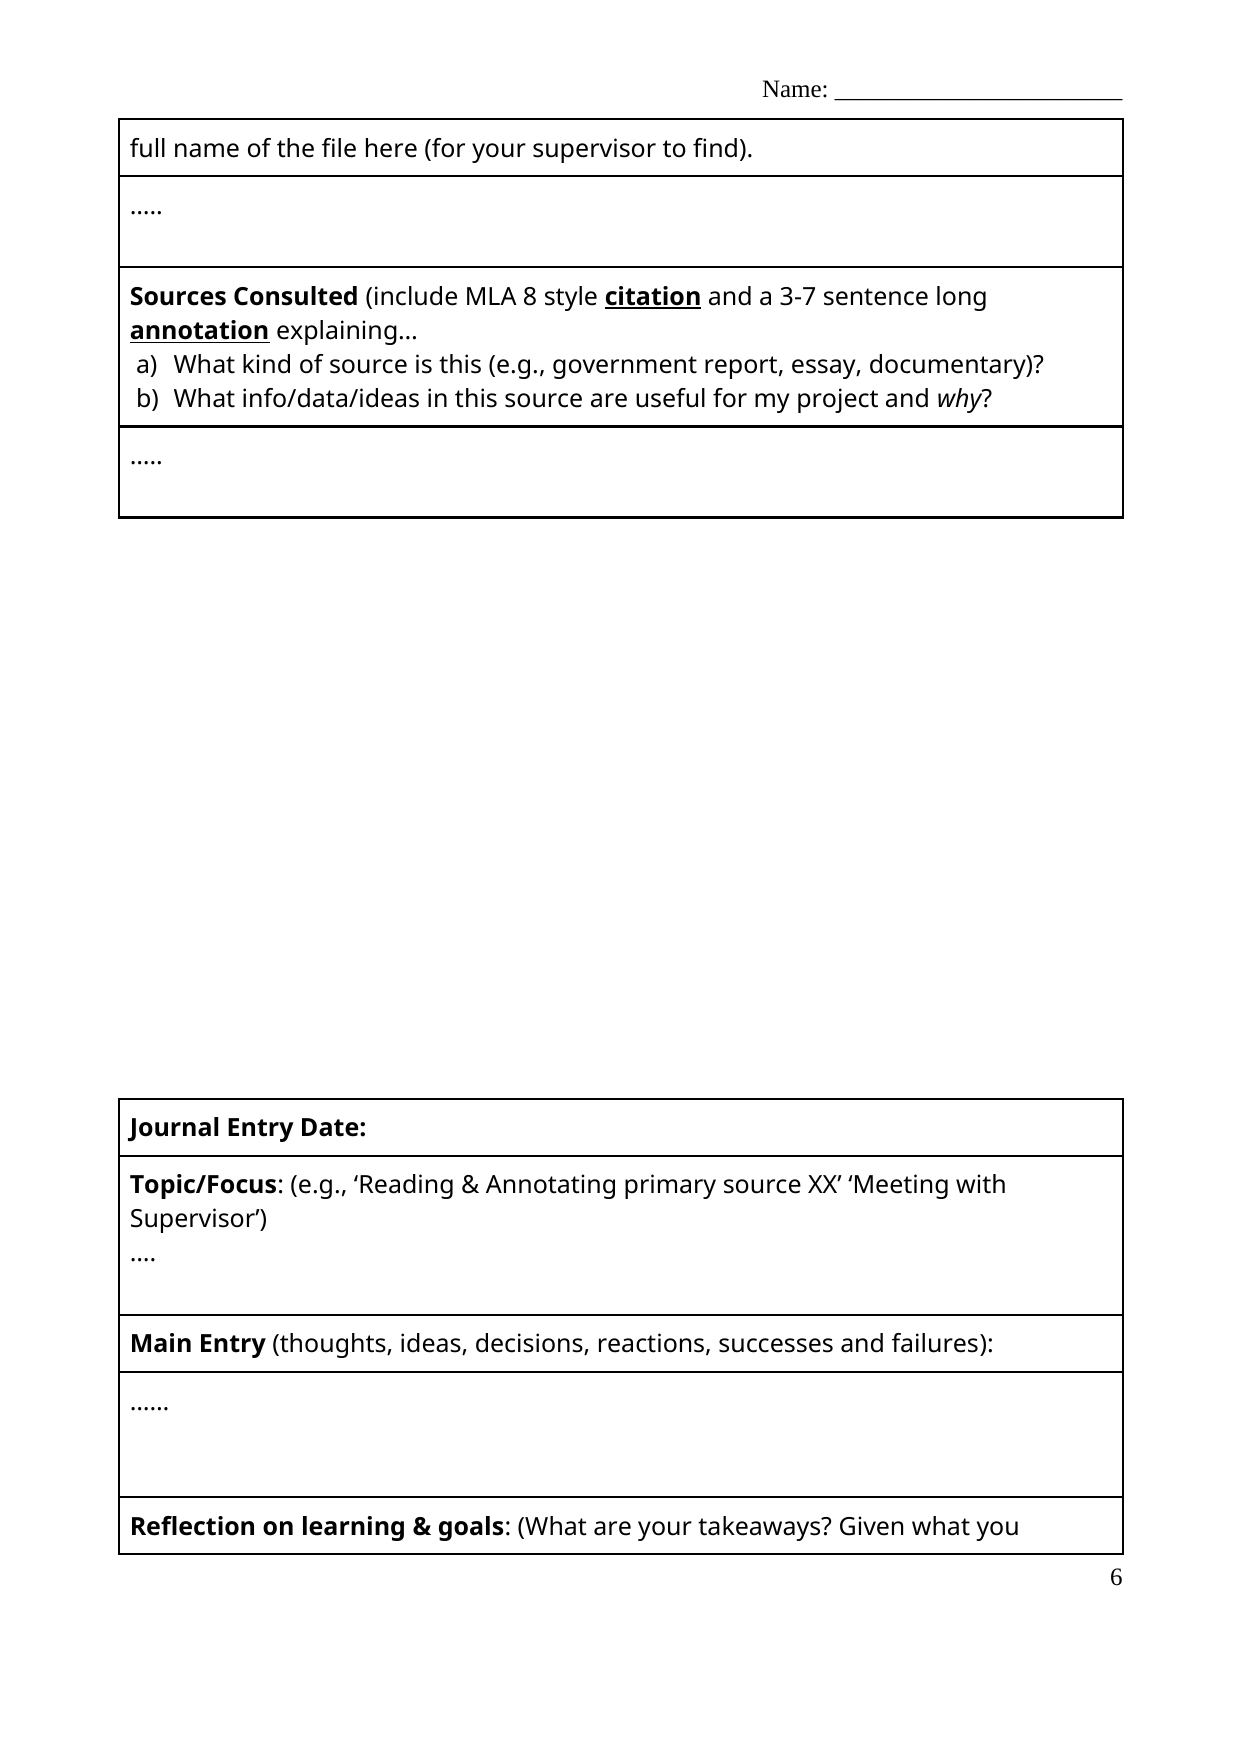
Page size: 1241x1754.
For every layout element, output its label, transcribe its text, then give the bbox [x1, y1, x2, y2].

table_cell Sources Consulted (include MLA 8 style citation and a 3-7 sentence long annotation explaining… What kind of source is this (e.g., government report, essay, documentary)? What info/data/ideas in this source are useful for my project and why? [120, 268, 1122, 425]
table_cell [120, 1498, 1122, 1553]
table_cell ….. [120, 177, 1122, 266]
table_cell Topic/Focus: (e.g., ‘Reading & Annotating primary source XX’ ‘Meeting with Supervisor’) …. [120, 1157, 1122, 1314]
table_cell ….. [120, 428, 1122, 516]
table_cell Main Entry (thoughts, ideas, decisions, reactions, successes and failures): [120, 1316, 1122, 1371]
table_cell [120, 120, 1122, 175]
table_cell …… [120, 1373, 1122, 1496]
table_header Journal Entry Date: [120, 1100, 1122, 1154]
